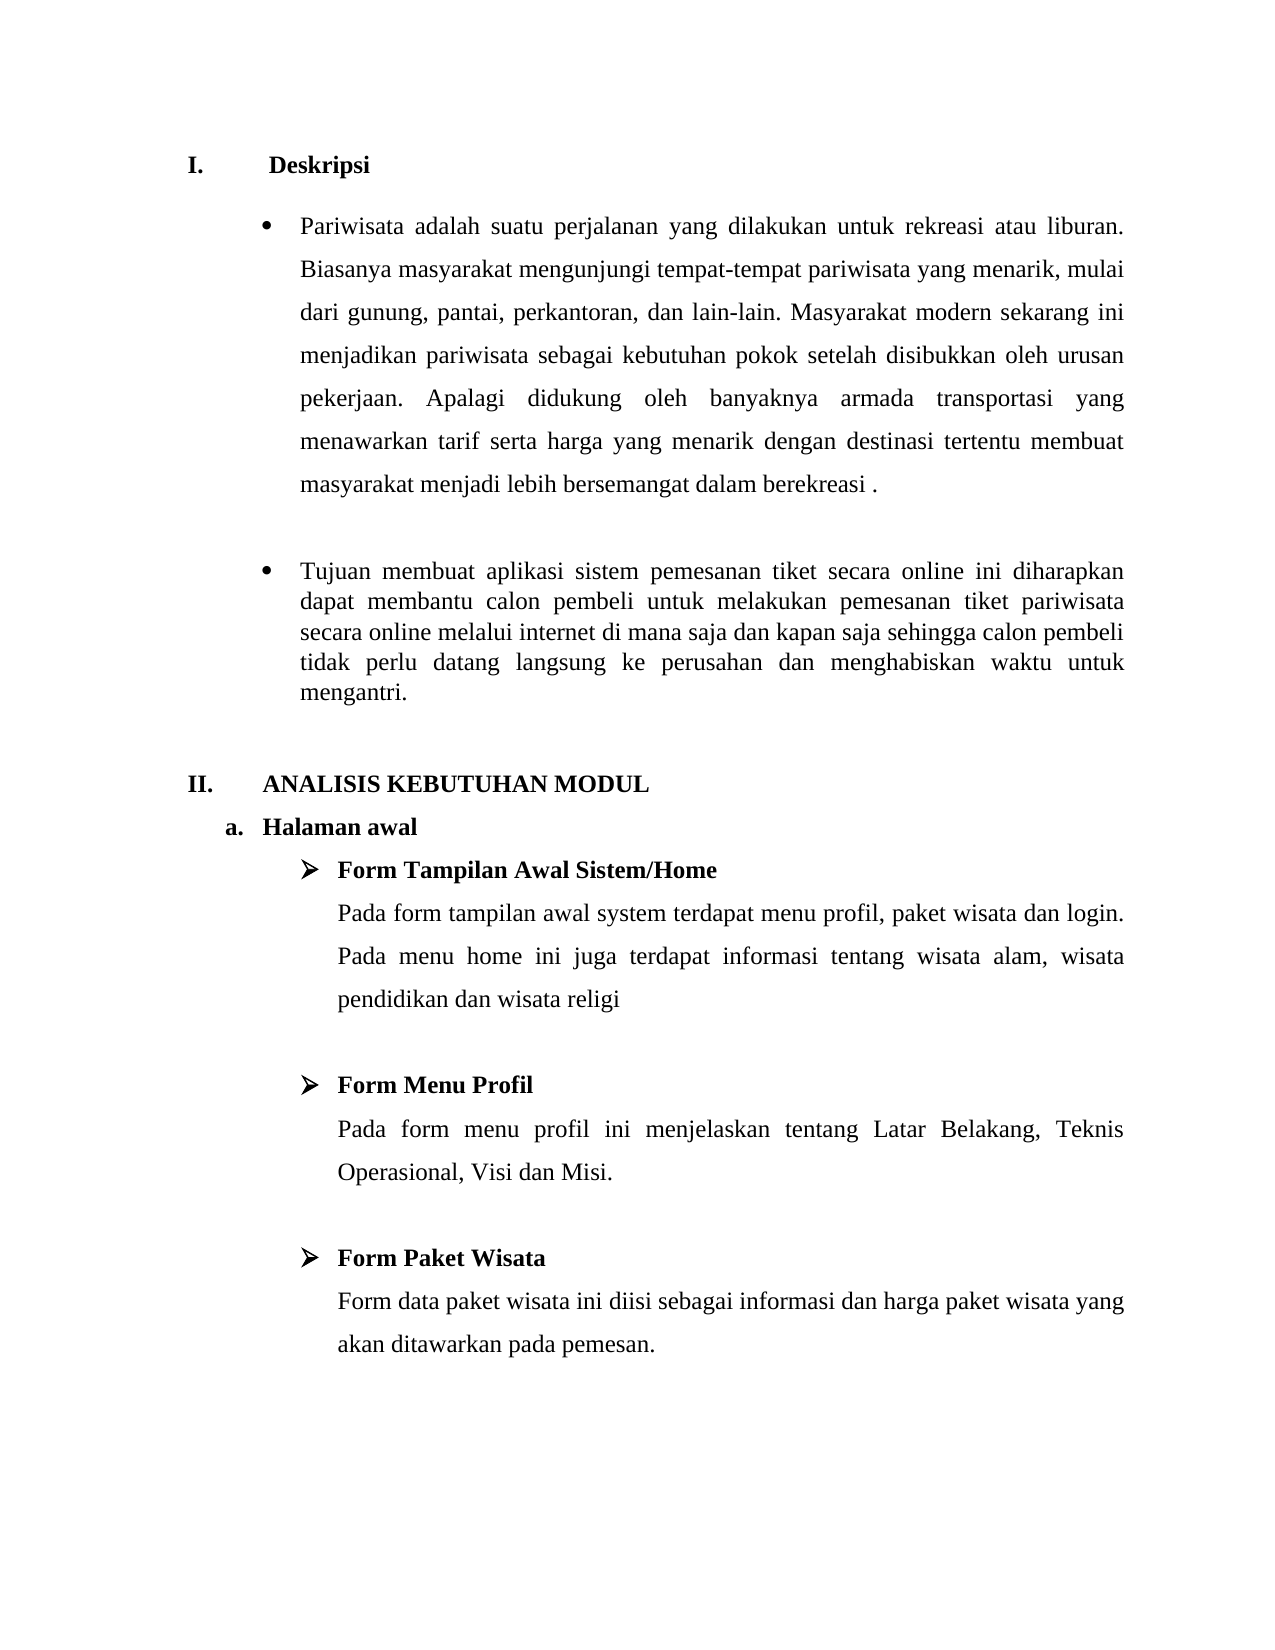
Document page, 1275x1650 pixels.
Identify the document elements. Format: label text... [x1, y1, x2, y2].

list Pada form menu profil ini menjelaskan tentang Latar Belakang, Teknis Operasional, Visi dan Misi. [337, 1114, 1125, 1186]
list Halaman awal [225, 812, 1125, 841]
list Form data paket wisata ini diisi sebagai informasi dan harga paket wisata yang akan ditawarkan pada pemesan. [337, 1286, 1125, 1358]
list ANALISIS KEBUTUHAN MODUL [187, 769, 1125, 797]
list Form Paket Wisata [300, 1243, 1125, 1272]
list Deskripsi [187, 150, 1125, 179]
list Form Tampilan Awal Sistem/Home [300, 855, 1125, 884]
list Form Menu Profil [300, 1071, 1125, 1099]
list Pada form tampilan awal system terdapat menu profil, paket wisata dan login. Pada menu home ini juga terdapat informasi tentang wisata alam, wisata pendidikan dan wisata religi [337, 898, 1125, 1013]
list Pariwisata adalah suatu perjalanan yang dilakukan untuk rekreasi atau liburan. Biasanya masyarakat mengunjungi tempat-tempat pariwisata yang menarik, mulai dari gunung, pantai, perkantoran, dan lain-lain. Masyarakat modern sekarang ini menjadikan pariwisata sebagai kebutuhan pokok setelah disibukkan oleh urusan pekerjaan. Apalagi didukung oleh banyaknya armada transportasi yang menawarkan tarif serta harga yang menarik dengan destinasi tertentu membuat masyarakat menjadi lebih bersemangat dalam berekreasi . [262, 211, 1125, 498]
list Tujuan membuat aplikasi sistem pemesanan tiket secara online ini diharapkan dapat membantu calon pembeli untuk melakukan pemesanan tiket pariwisata secara online melalui internet di mana saja dan kapan saja sehingga calon pembeli tidak perlu datang langsung ke perusahan dan menghabiskan waktu untuk mengantri. [262, 556, 1125, 706]
